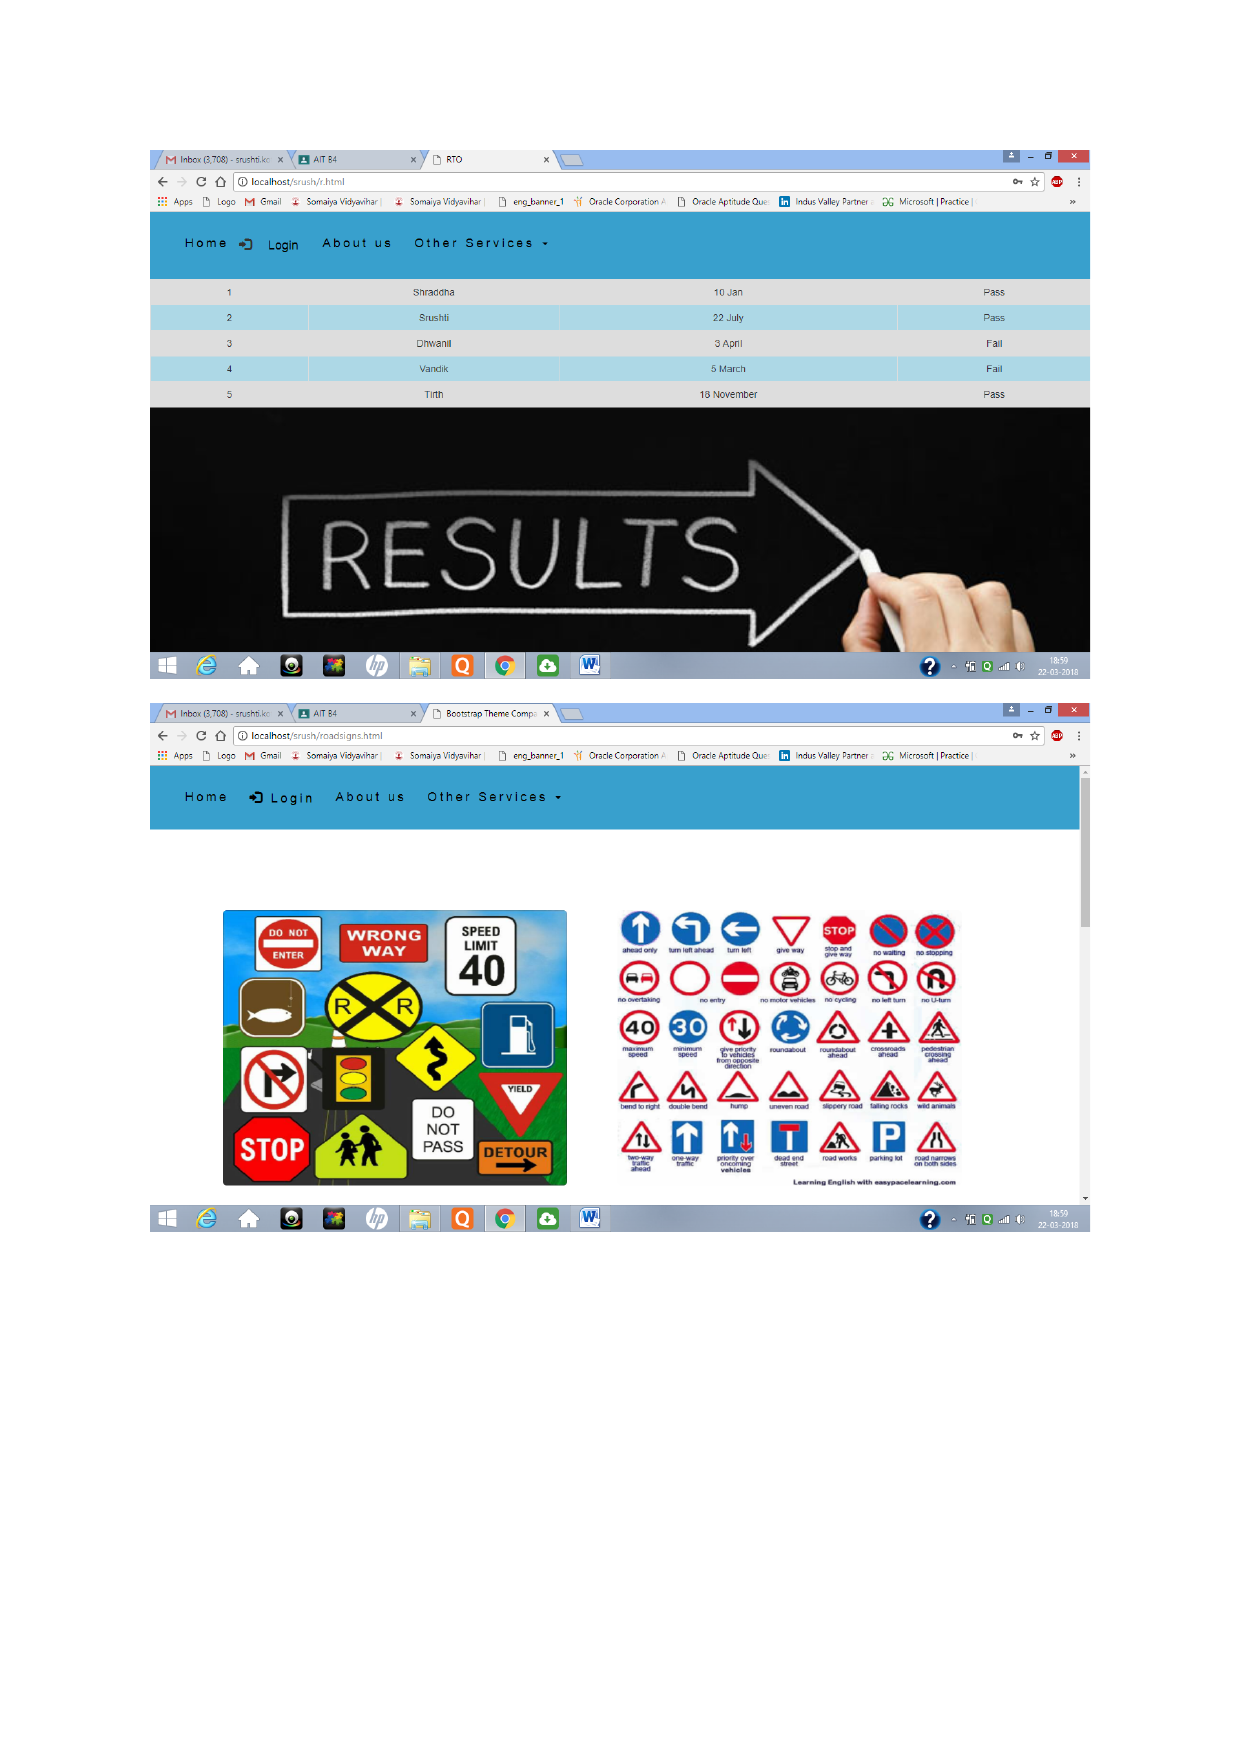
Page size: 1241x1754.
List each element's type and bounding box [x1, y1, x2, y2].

picture [150, 150, 1091, 679]
picture [150, 703, 1091, 1232]
